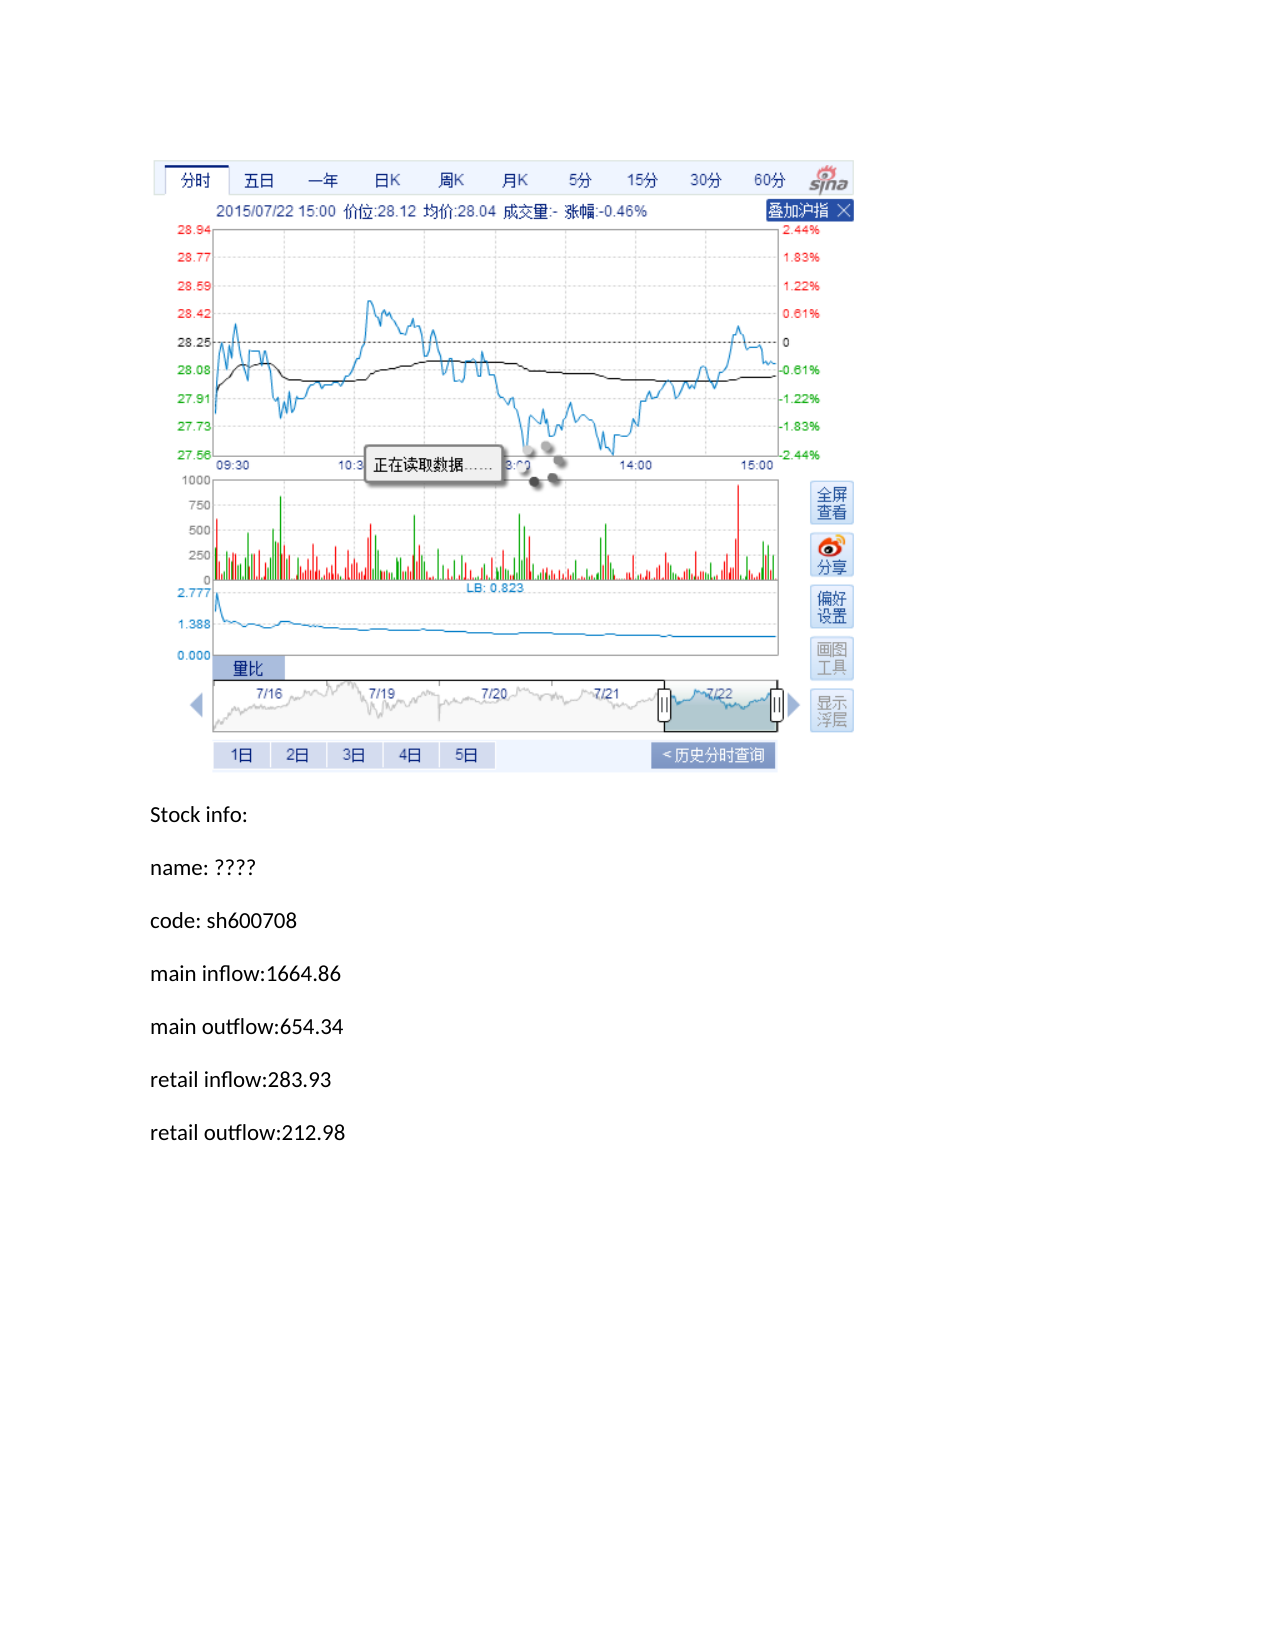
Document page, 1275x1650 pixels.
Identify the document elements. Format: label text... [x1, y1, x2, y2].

text retail inflow:283.93 [150, 1065, 1125, 1093]
text main outflow:654.34 [150, 1012, 1125, 1040]
text main inflow:1664.86 [150, 959, 1125, 987]
text retail outflow:212.98 [150, 1118, 1125, 1146]
picture [150, 150, 864, 775]
text name: ???? [150, 853, 1125, 881]
text code: sh600708 [150, 906, 1125, 934]
text Stock info: [150, 800, 1125, 828]
